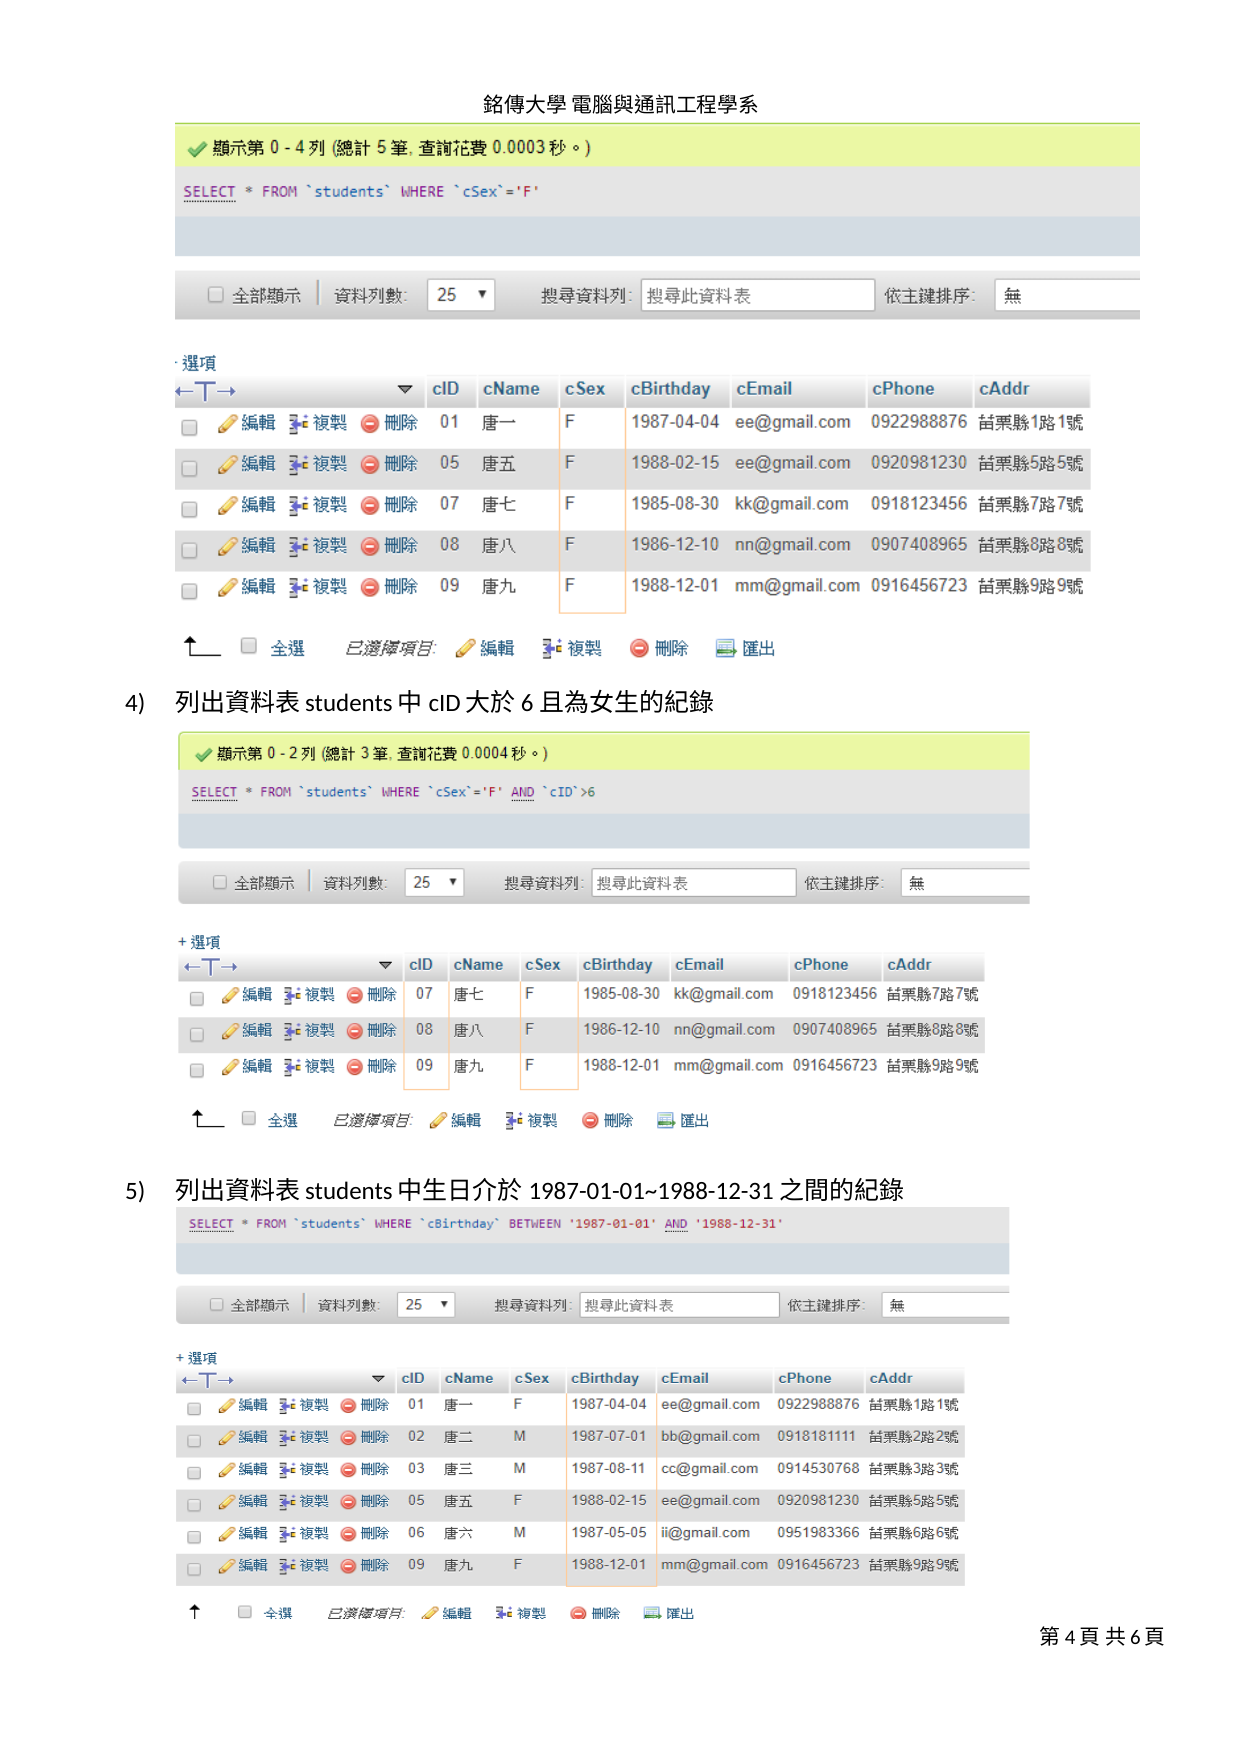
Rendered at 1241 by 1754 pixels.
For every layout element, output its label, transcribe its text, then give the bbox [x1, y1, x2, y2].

picture [175, 1207, 1010, 1619]
list 列出資料表students中生日介於 1987-01-01~1988-12-31之間的紀錄 [125, 1169, 1165, 1207]
picture [175, 719, 1030, 1155]
list 列出資料表students中 cID大於6 且為女生的紀錄 [125, 682, 1165, 719]
picture [175, 119, 1140, 672]
